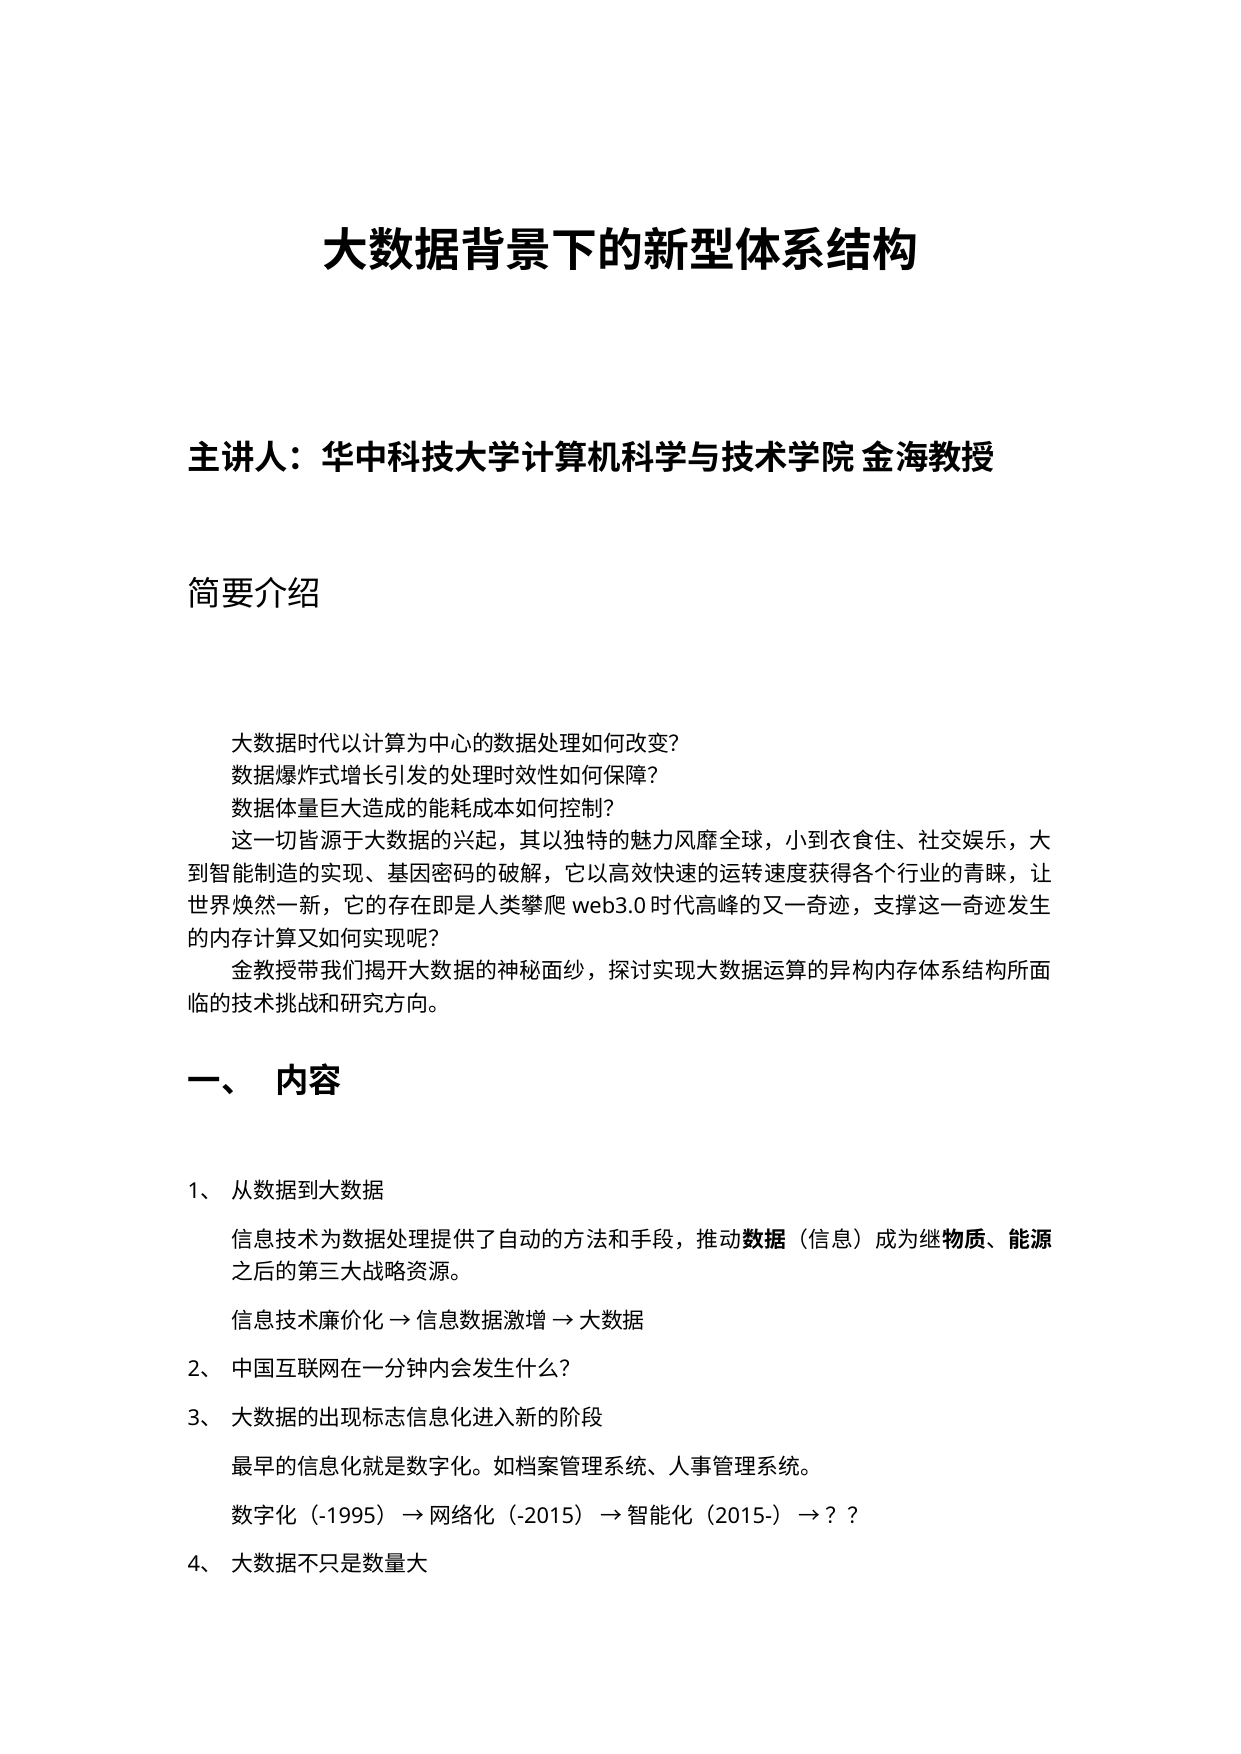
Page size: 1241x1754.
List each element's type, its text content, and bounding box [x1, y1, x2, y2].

list 中国互联网在一分钟内会发生什么？ [187, 1351, 1053, 1384]
subtitle 内容 [187, 1045, 1053, 1110]
text 这一切皆源于大数据的兴起，其以独特的魅力风靡全球，小到衣食住、社交娱乐，大到智能制造的实现、基因密码的破解，它以高效快速的运转速度获得各个行业的青睐，让世界焕然一新，它的存在即是人类攀爬web3.0时代高峰的又一奇迹，支撑这一奇迹发生的内存计算又如何实现呢？ [187, 823, 1053, 953]
list 信息技术为数据处理提供了自动的方法和手段，推动数据（信息）成为继物质、能源之后的第三大战略资源。 [231, 1221, 1053, 1286]
subtitle 主讲人：华中科技大学计算机科学与技术学院 金海教授 [187, 423, 1053, 488]
text 数据体量巨大造成的能耗成本如何控制？ [187, 791, 1053, 823]
text 金教授带我们揭开大数据的神秘面纱，探讨实现大数据运算的异构内存体系结构所面临的技术挑战和研究方向。 [187, 953, 1053, 1018]
subtitle 简要介绍 [187, 558, 1053, 623]
list 从数据到大数据 [187, 1172, 1053, 1205]
list 信息技术廉价化 → 信息数据激增 → 大数据 [231, 1302, 1053, 1335]
list 最早的信息化就是数字化。如档案管理系统、人事管理系统。 [231, 1449, 1053, 1481]
text 数据爆炸式增长引发的处理时效性如何保障？ [187, 758, 1053, 791]
text 大数据时代以计算为中心的数据处理如何改变？ [187, 726, 1053, 758]
list 大数据的出现标志信息化进入新的阶段 [187, 1400, 1053, 1432]
subtitle 大数据背景下的新型体系结构 [187, 197, 1053, 295]
list 大数据不只是数量大 [187, 1546, 1053, 1579]
list 数字化（-1995） → 网络化（-2015） → 智能化（2015-） → ？？ [231, 1497, 1053, 1530]
